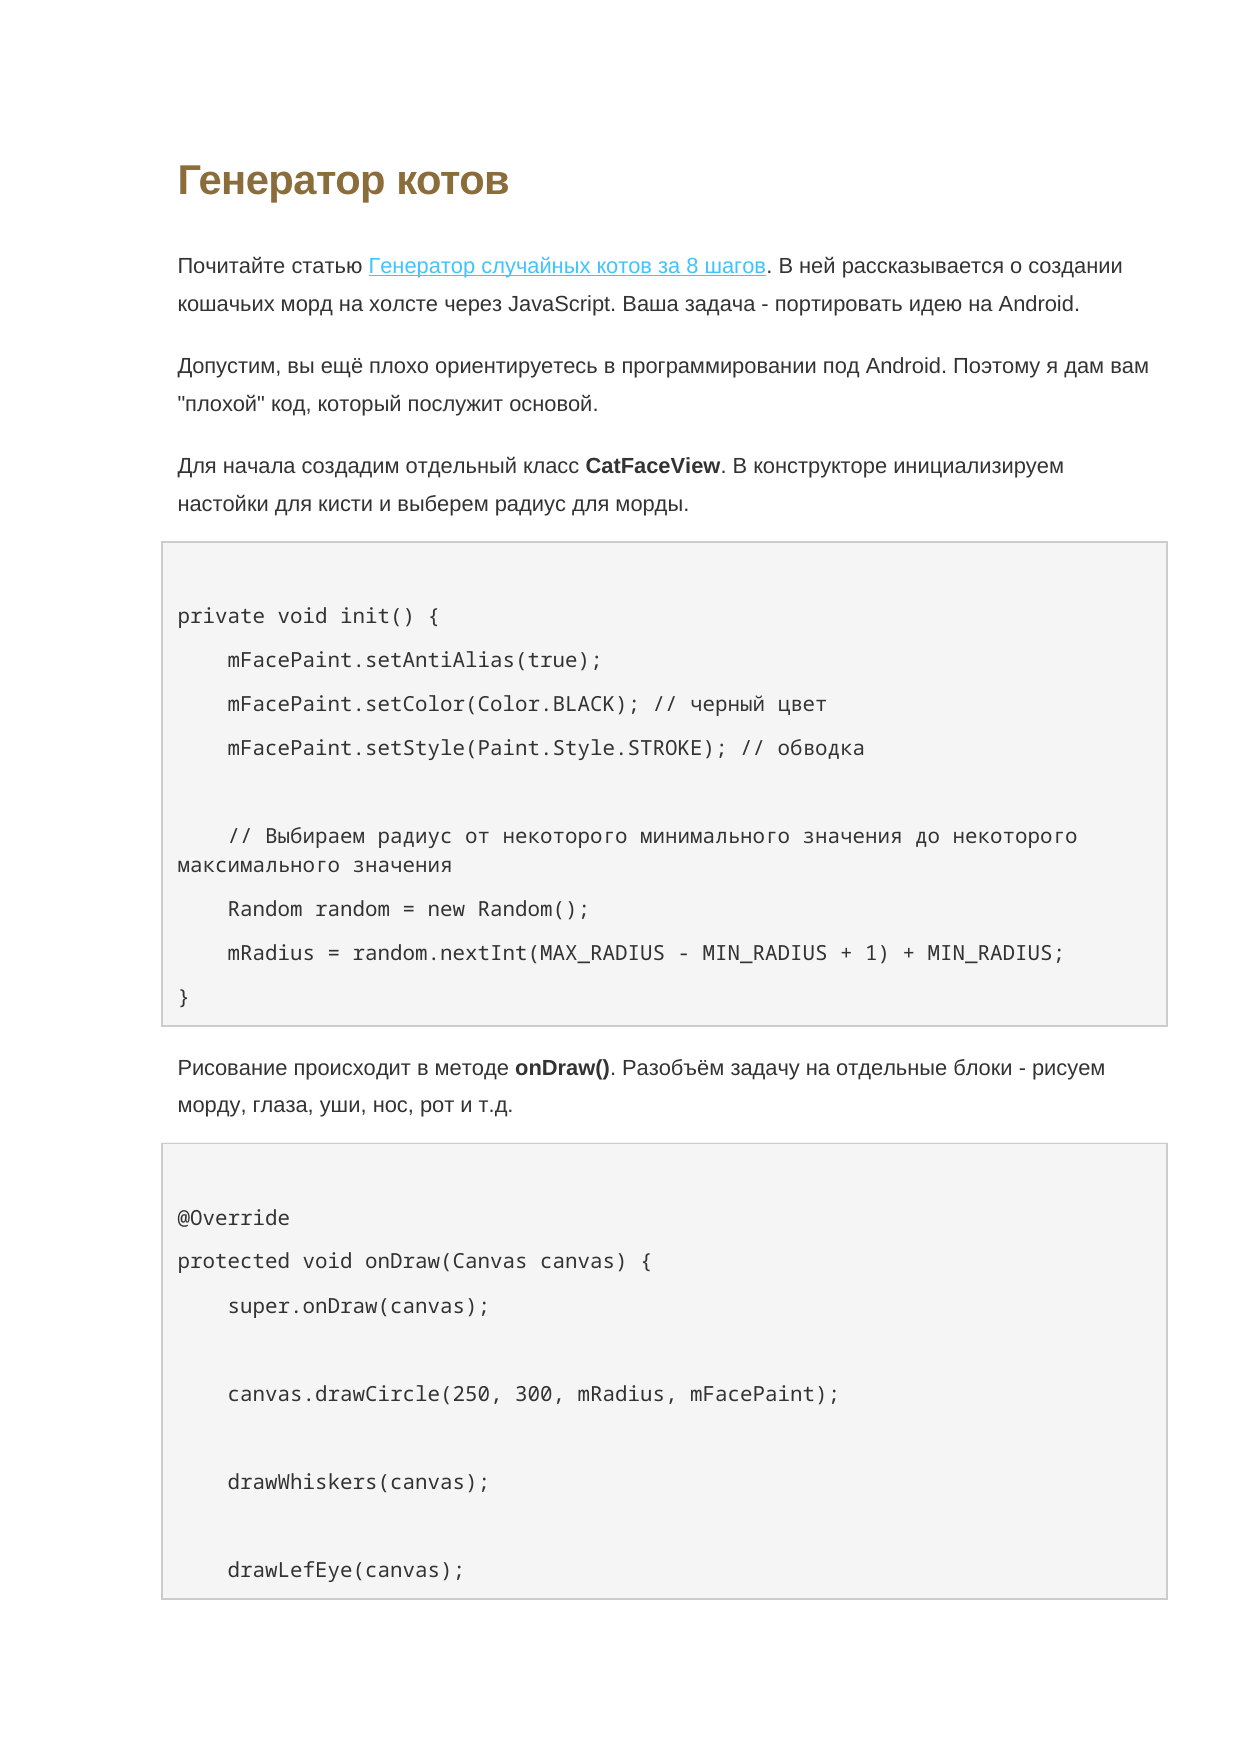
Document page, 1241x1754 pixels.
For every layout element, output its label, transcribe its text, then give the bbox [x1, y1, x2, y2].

text canvas.drawCircle(250, 300, mRadius, mFacePaint); [163, 1363, 1166, 1407]
text drawLefEye(canvas); [163, 1539, 1166, 1598]
text mFacePaint.setColor(Color.BLACK); // черный цвет [163, 673, 1166, 717]
text drawWhiskers(canvas); [163, 1451, 1166, 1495]
text mFacePaint.setStyle(Paint.Style.STROKE); // обводка [163, 717, 1166, 761]
text Рисование происходит в методе onDraw(). Разобъём задачу на отдельные блоки - рисуем морду, глаза, уши, нос, рот и т.д. [177, 1042, 1152, 1117]
text Почитайте статью Генератор случайных котов за 8 шагов. В ней рассказывается о создании кошачьих морд на холсте через JavaScript. Ваша задача - портировать идею на Android. [177, 241, 1152, 316]
text mFacePaint.setAntiAlias(true); [163, 629, 1166, 673]
text @Override [163, 1186, 1166, 1231]
text } [163, 966, 1166, 1025]
text Random random = new Random(); [163, 878, 1166, 922]
text protected void onDraw(Canvas canvas) { [163, 1231, 1166, 1274]
text Допустим, вы ещё плохо ориентируетесь в программировании под Android. Поэтому я дам вам "плохой" код, который послужит основой. [177, 341, 1152, 416]
text Генератор котов [177, 156, 1152, 203]
text private void init() { [163, 585, 1166, 629]
text Для начала создадим отдельный класс CatFaceView. В конструкторе инициализируем настойки для кисти и выберем радиус для морды. [177, 441, 1152, 516]
text mRadius = random.nextInt(MAX_RADIUS - MIN_RADIUS + 1) + MIN_RADIUS; [163, 922, 1166, 966]
text // Выбираем радиус от некоторого минимального значения до некоторого максимального значения [163, 805, 1166, 878]
text super.onDraw(canvas); [163, 1274, 1166, 1319]
